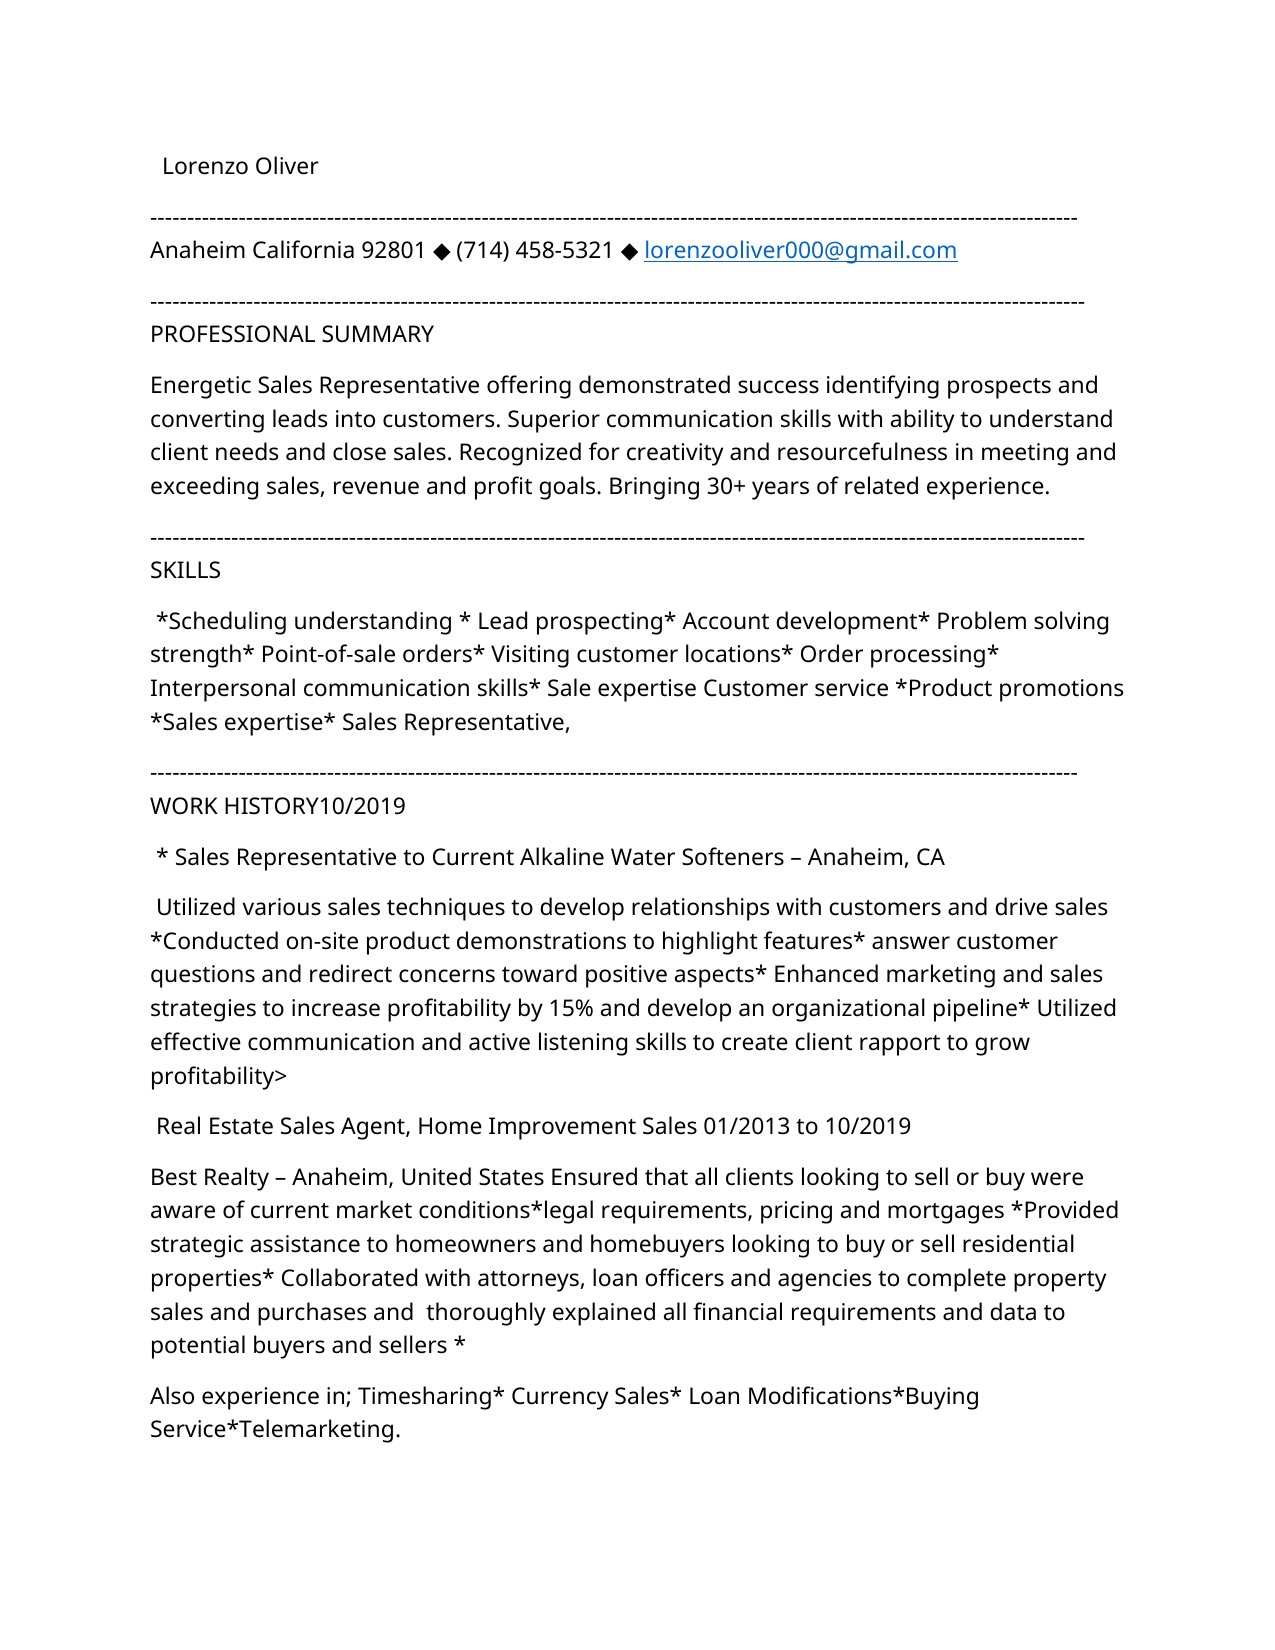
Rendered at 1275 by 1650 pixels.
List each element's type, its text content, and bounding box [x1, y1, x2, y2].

text Real Estate Sales Agent, Home Improvement Sales 01/2013 to 10/2019 [150, 1110, 1125, 1141]
text * Sales Representative to Current Alkaline Water Softeners – Anaheim, CA [150, 840, 1125, 872]
text Best Realty – Anaheim, United States Ensured that all clients looking to sell or buy were aware of current market conditions*legal requirements, pricing and mortgages *Provided strategic assistance to homeowners and homebuyers looking to buy or sell residential properties* Collaborated with attorneys, loan officers and agencies to complete property sales and purchases and thoroughly explained all financial requirements and data to potential buyers and sellers * [150, 1160, 1125, 1360]
text -------------------------------------------------------------------------------------------------------------------------------SKILLS [150, 520, 1125, 585]
text Lorenzo Oliver [150, 150, 1125, 181]
text Also experience in; Timesharing* Currency Sales* Loan Modifications*Buying Service*Telemarketing. [150, 1379, 1125, 1444]
text Energetic Sales Representative offering demonstrated success identifying prospects and converting leads into customers. Superior communication skills with ability to understand client needs and close sales. Recognized for creativity and resourcefulness in meeting and exceeding sales, revenue and profit goals. Bringing 30+ years of related experience. [150, 369, 1125, 501]
text ------------------------------------------------------------------------------------------------------------------------------ Anaheim California 92801 ◆ (714) 458-5321 ◆ lorenzooliver000@gmail.com [150, 200, 1125, 265]
text Utilized various sales techniques to develop relationships with customers and drive sales *Conducted on-site product demonstrations to highlight features* answer customer questions and redirect concerns toward positive aspects* Enhanced marketing and sales strategies to increase profitability by 15% and develop an organizational pipeline* Utilized effective communication and active listening skills to create client rapport to grow profitability> [150, 891, 1125, 1091]
text *Scheduling understanding * Lead prospecting* Account development* Problem solving strength* Point-of-sale orders* Visiting customer locations* Order processing* Interpersonal communication skills* Sale expertise Customer service *Product promotions *Sales expertise* Sales Representative, [150, 604, 1125, 737]
text ------------------------------------------------------------------------------------------------------------------------------WORK HISTORY10/2019 [150, 756, 1125, 821]
text ------------------------------------------------------------------------------------------------------------------------------- PROFESSIONAL SUMMARY [150, 284, 1125, 349]
